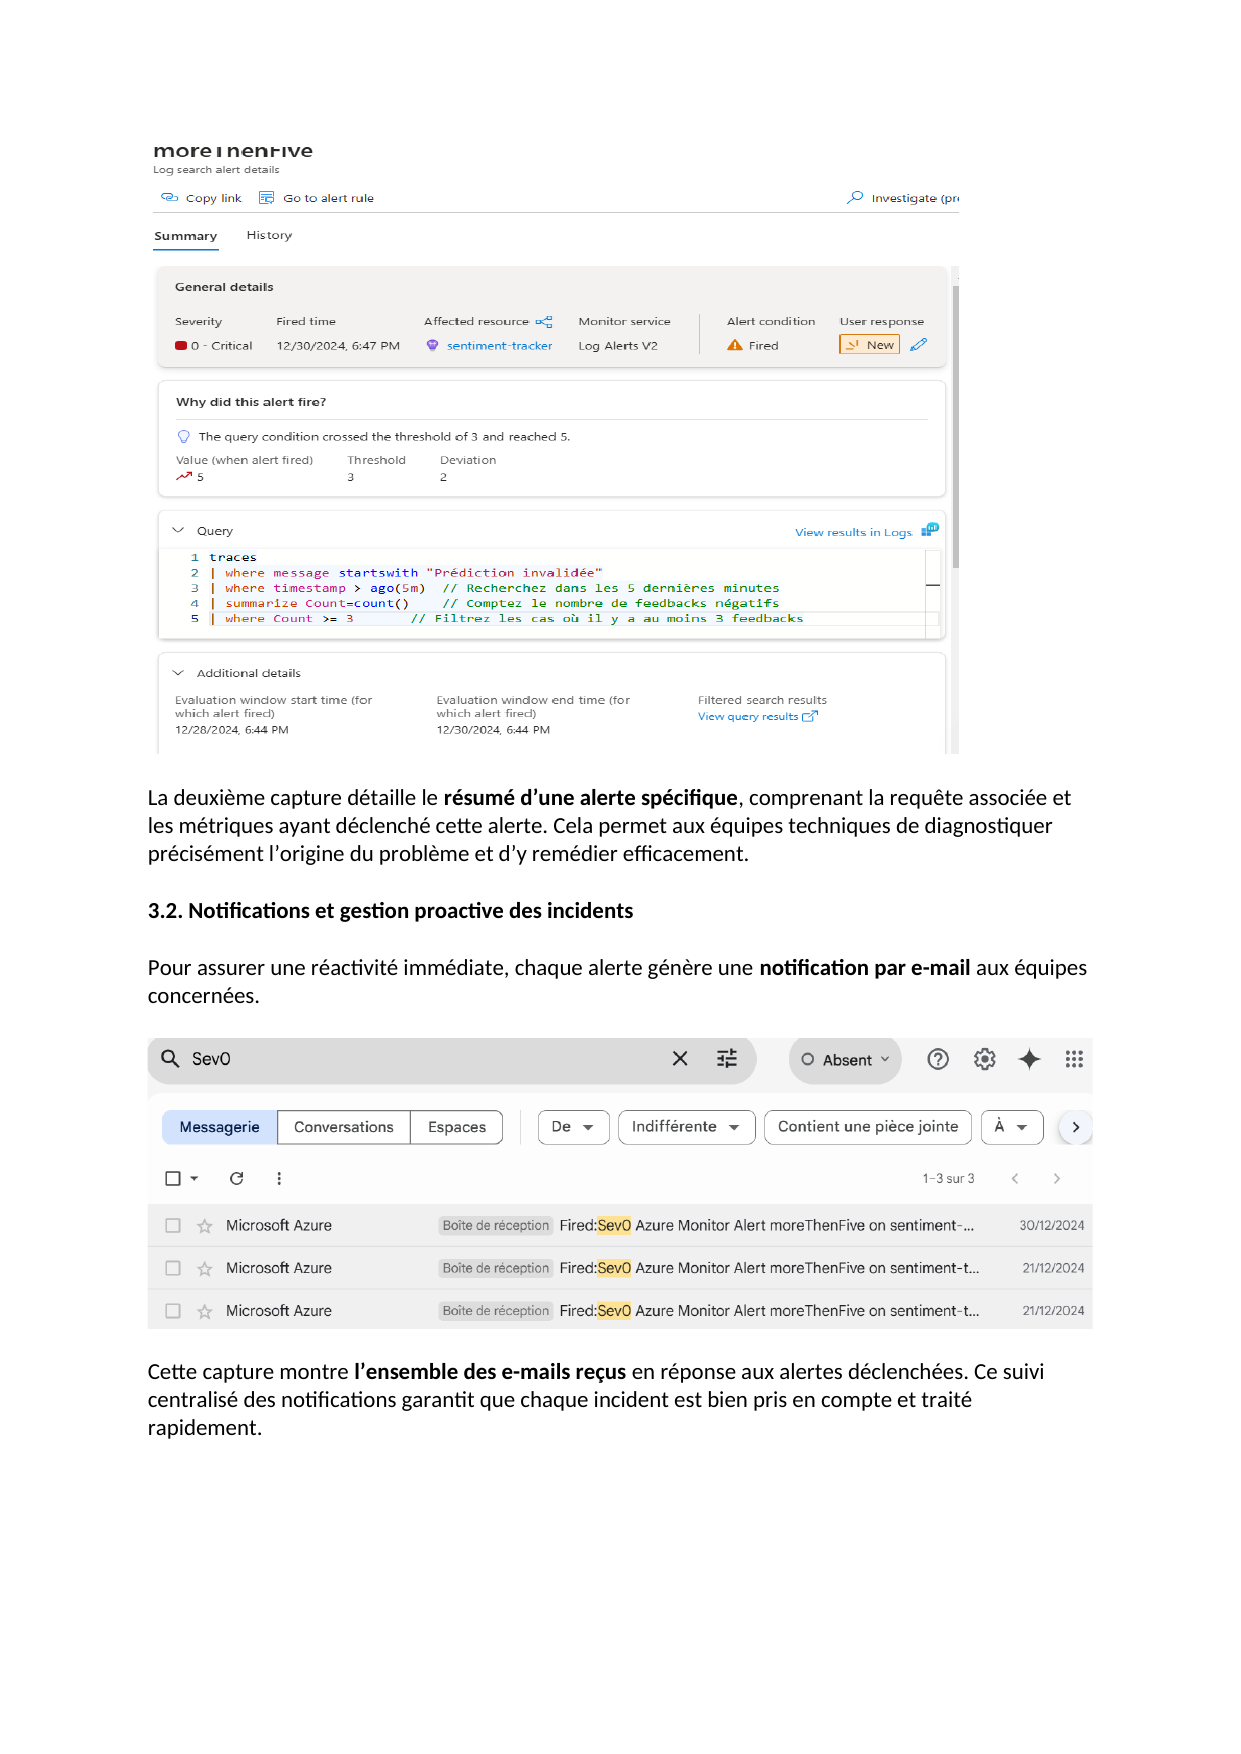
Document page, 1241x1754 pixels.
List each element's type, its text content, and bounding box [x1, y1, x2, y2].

text Pour assurer une réactivité immédiate, chaque alerte génère une notification par e-mail aux équipes concernées. [148, 953, 1093, 1009]
text 3.2. Notifications et gestion proactive des incidents [148, 896, 1093, 924]
picture [147, 1038, 1093, 1329]
text La deuxième capture détaille le résumé d’une alerte spécifique, comprenant la requête associée et les métriques ayant déclenché cette alerte. Cela permet aux équipes techniques de diagnostiquer précisément l’origine du problème et d’y remédier efficacement. [148, 783, 1093, 867]
picture [147, 147, 959, 754]
text Cette capture montre l’ensemble des e-mails reçus en réponse aux alertes déclenchées. Ce suivi centralisé des notifications garantit que chaque incident est bien pris en compte et traité rapidement. [148, 1357, 1093, 1441]
